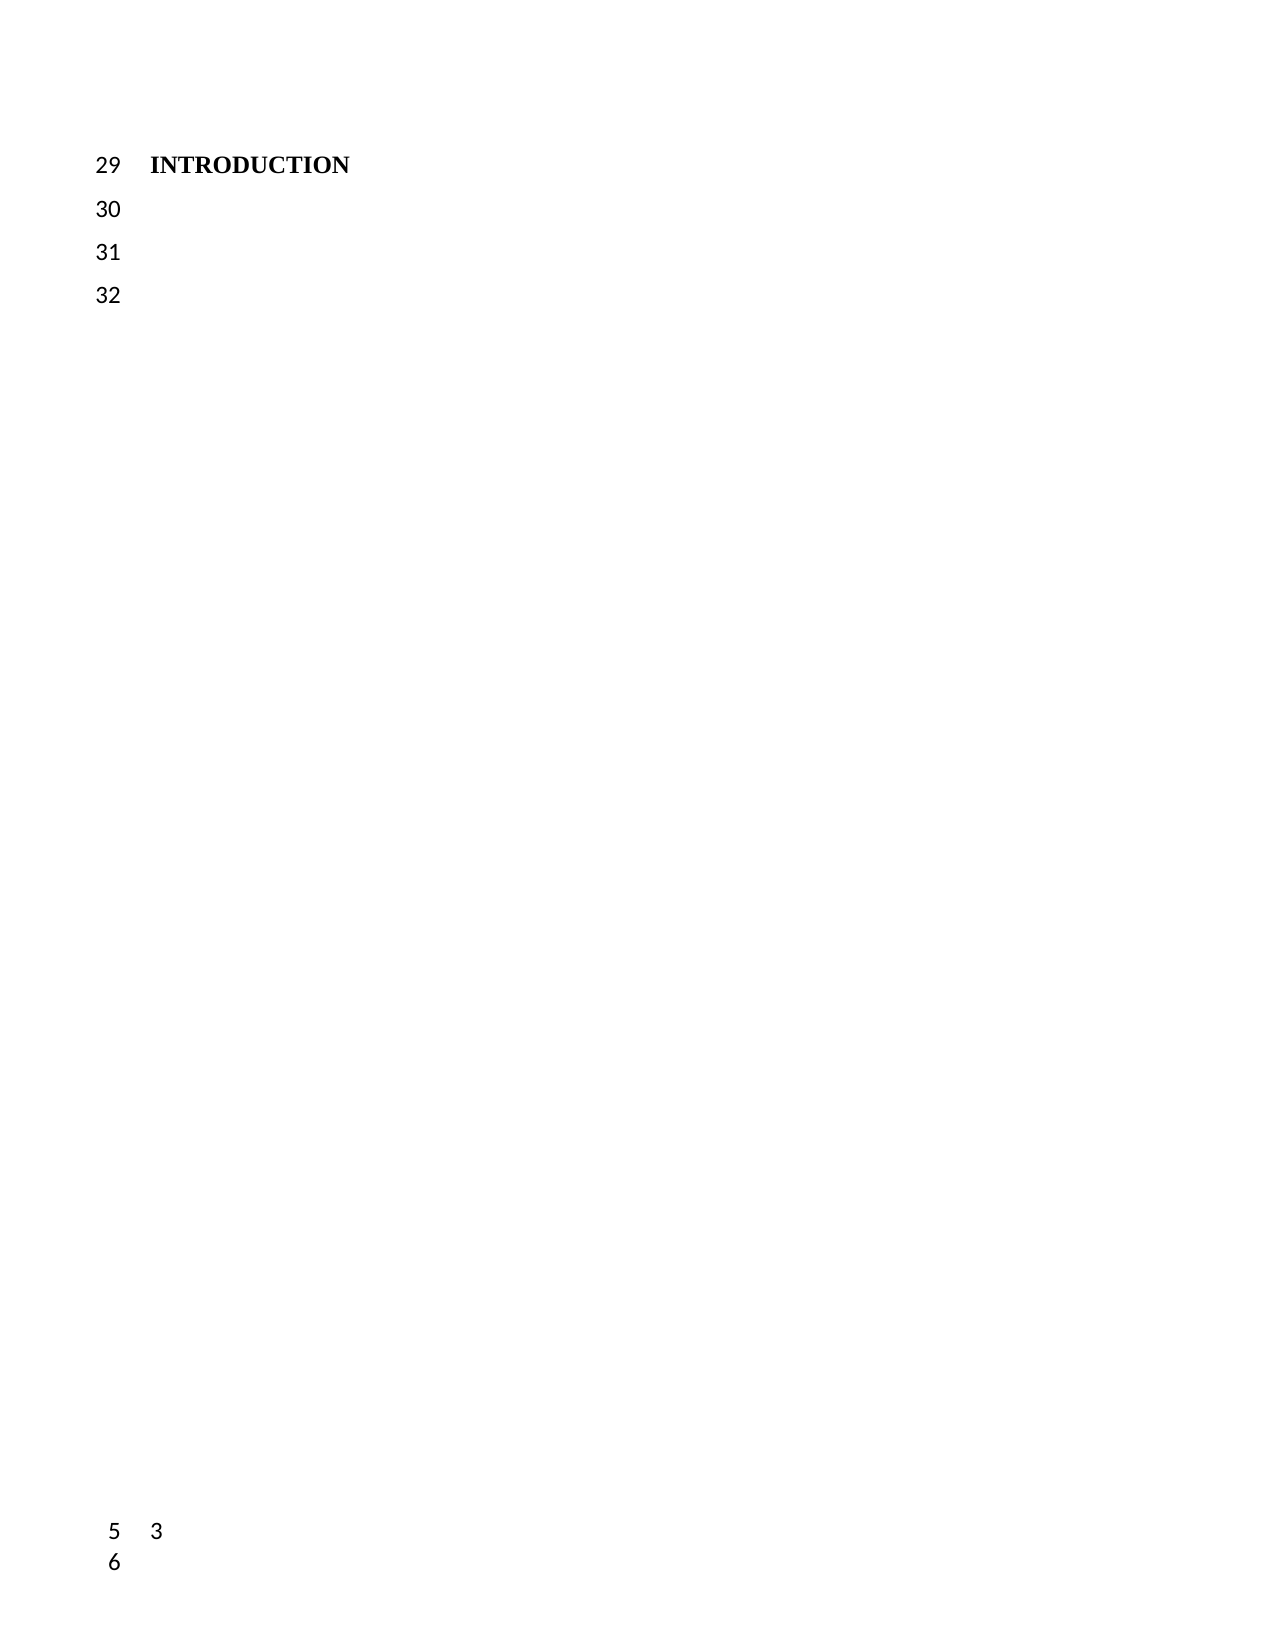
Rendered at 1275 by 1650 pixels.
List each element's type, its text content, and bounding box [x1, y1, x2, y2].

text INTRODUCTION [150, 150, 1125, 179]
